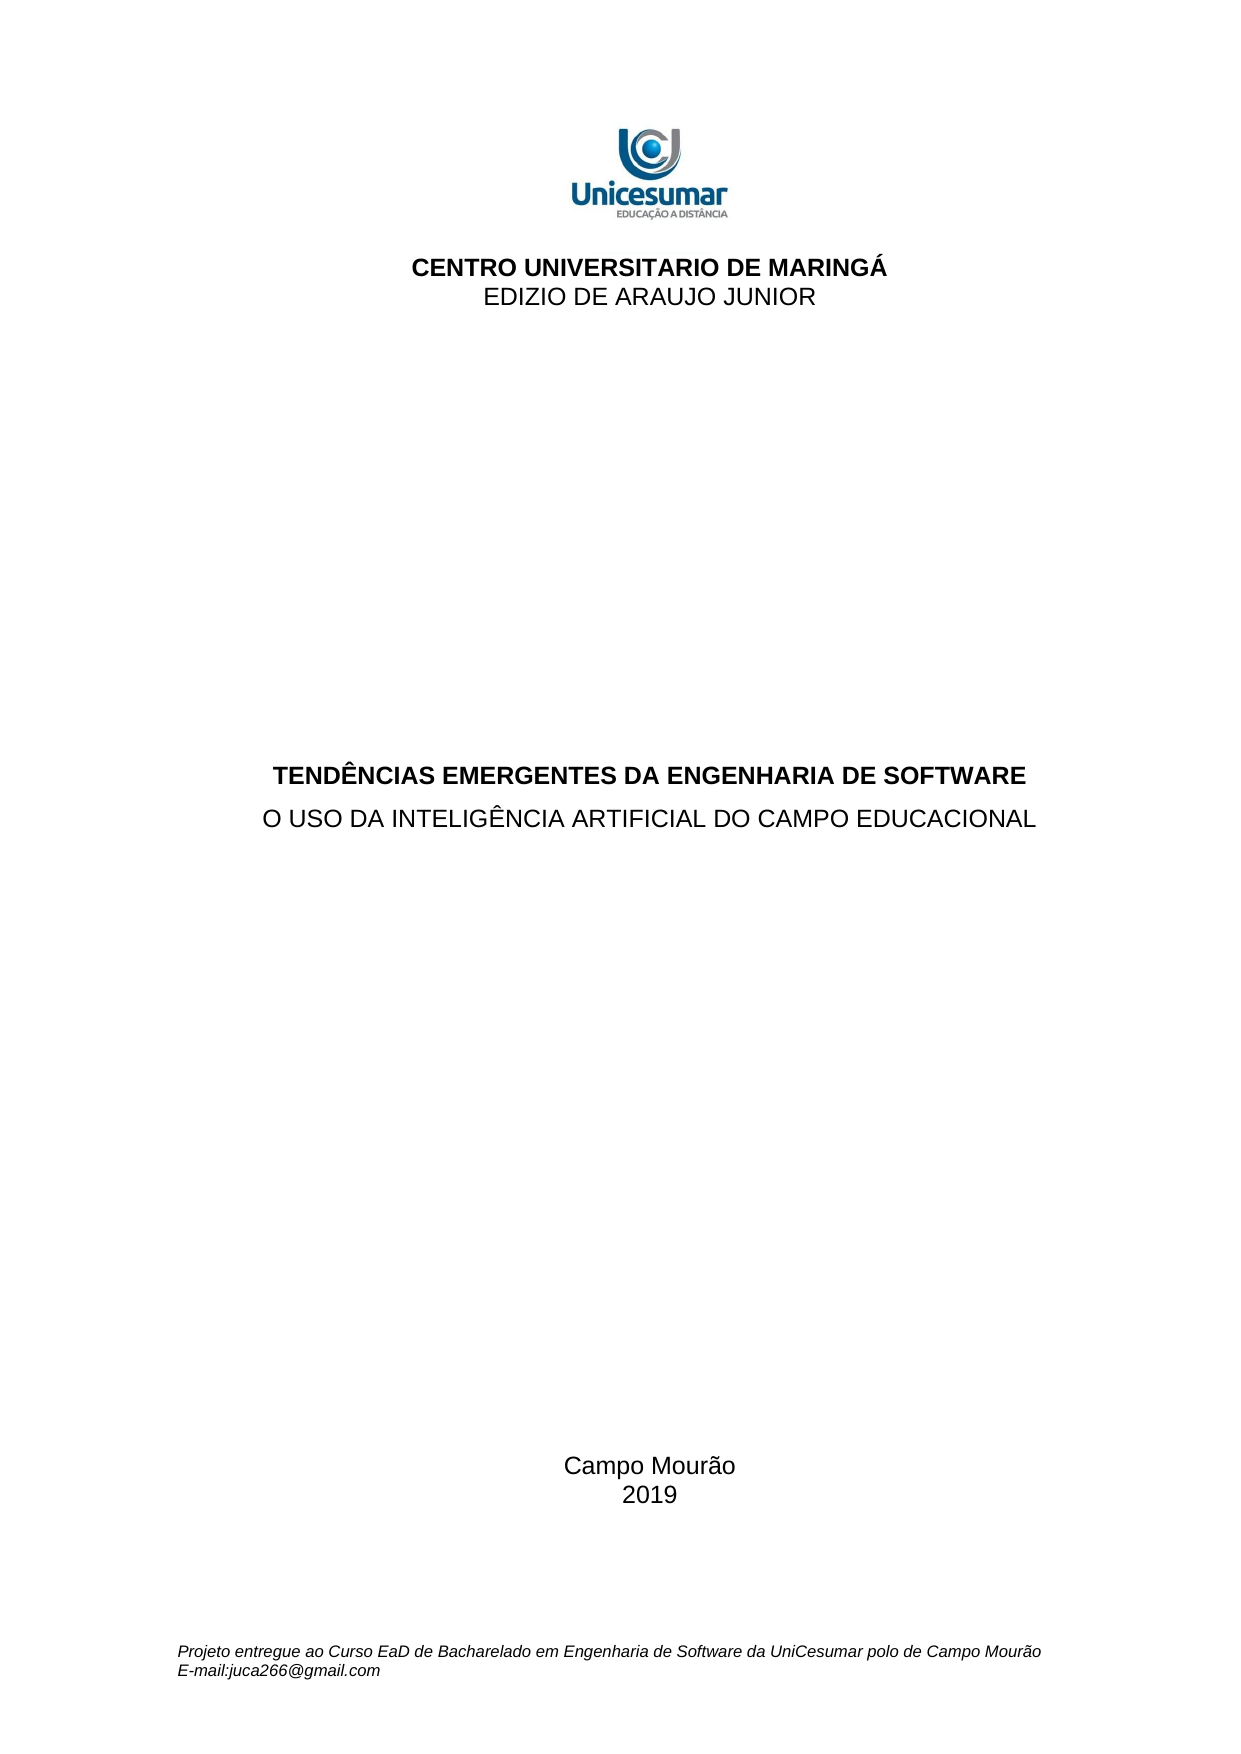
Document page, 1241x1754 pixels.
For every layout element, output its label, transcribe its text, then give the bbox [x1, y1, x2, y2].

text 2019 [177, 1480, 1122, 1509]
text TENDÊNCIAS EMERGENTES DA ENGENHARIA DE SOFTWARE [177, 761, 1122, 790]
text CENTRO UNIVERSITARIO DE MARINGÁ [177, 253, 1122, 282]
text O USO DA INTELIGÊNCIA ARTIFICIAL DO CAMPO EDUCACIONAL [177, 804, 1122, 833]
picture [548, 73, 751, 254]
text EDIZIO DE ARAUJO JUNIOR [177, 282, 1122, 311]
text Campo Mourão [177, 1451, 1122, 1480]
